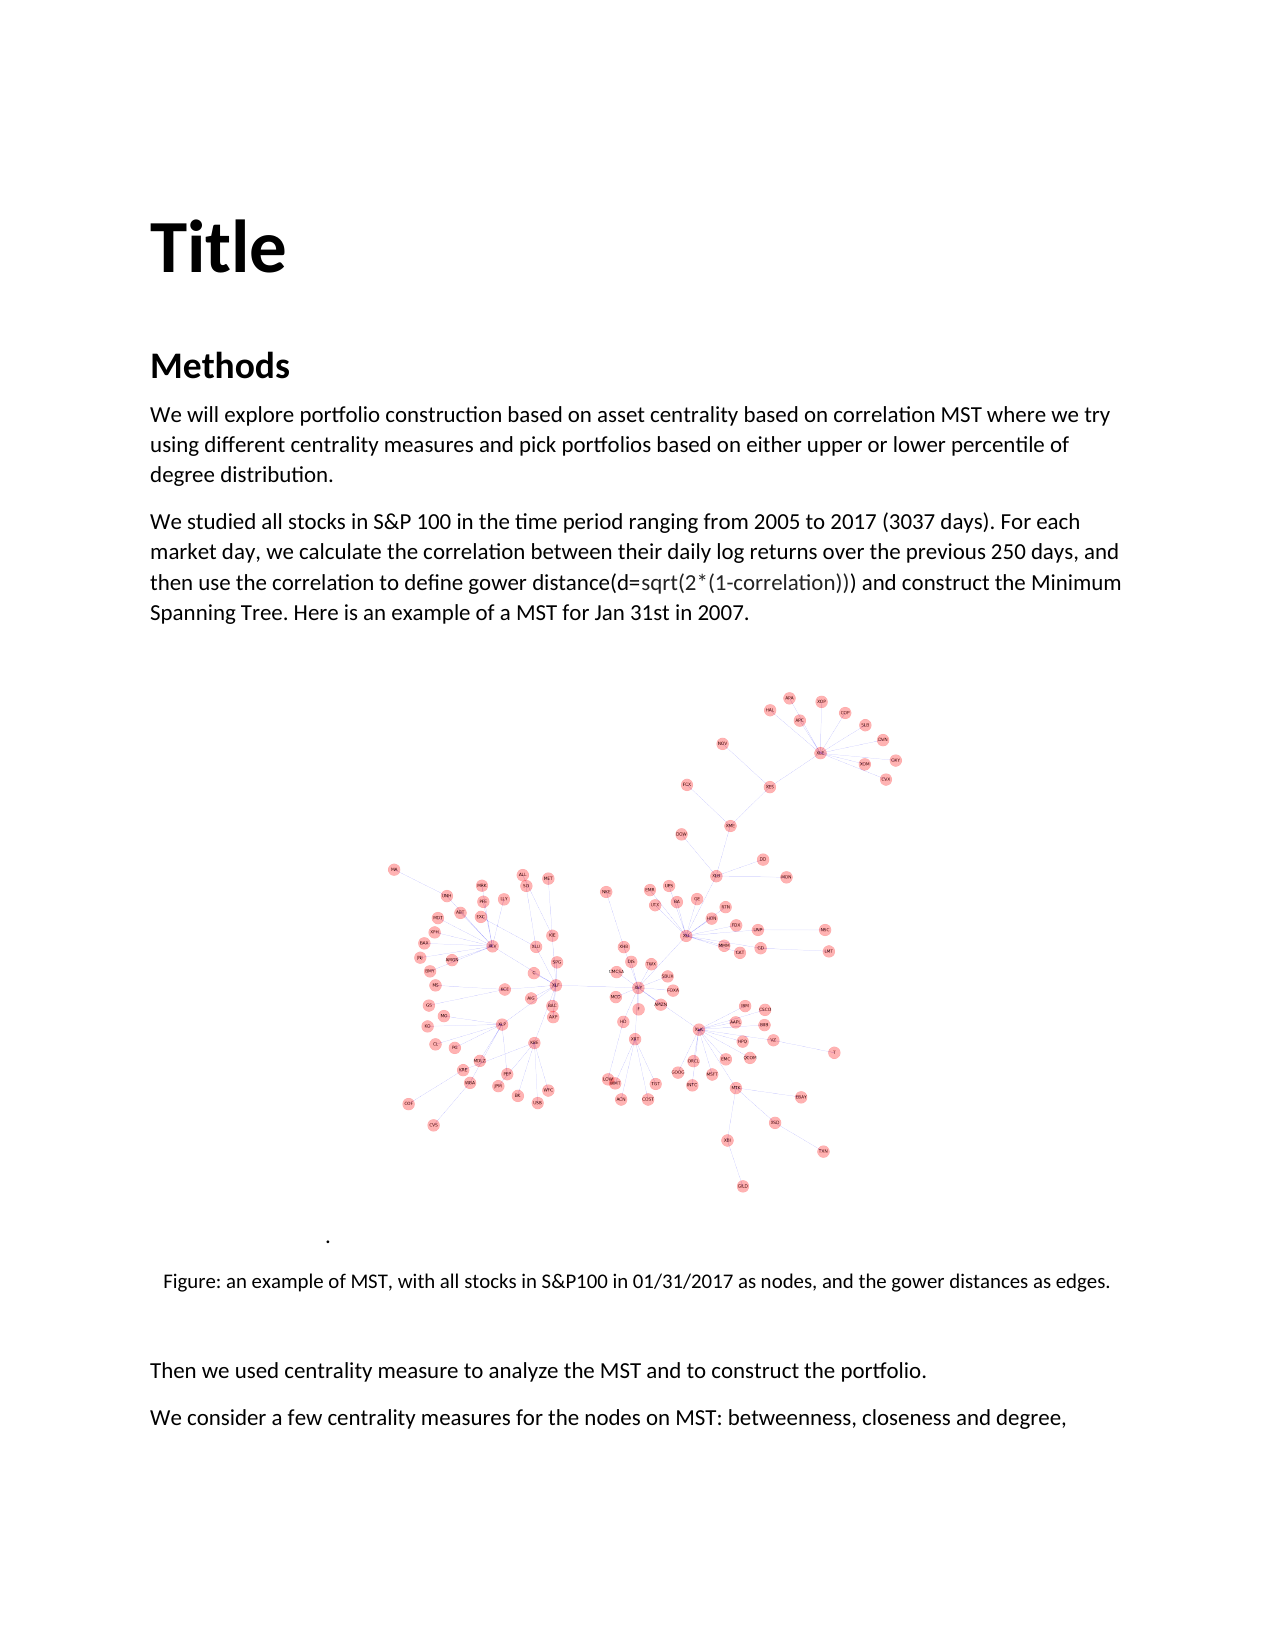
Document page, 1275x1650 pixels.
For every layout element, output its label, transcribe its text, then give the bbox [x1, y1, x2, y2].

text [150, 1403, 1125, 1431]
text Then we used centrality measure to analyze the MST and to construct the portfolio. [150, 1357, 1125, 1384]
text Figure: an example of MST, with all stocks in S&P100 in 01/31/2017 as nodes, and the gower distances as edges. [150, 1268, 1125, 1294]
title Title [150, 200, 1125, 292]
subtitle Methods [150, 342, 1125, 387]
text We studied all stocks in S&P 100 in the time period ranging from 2005 to 2017 (3037 days). For each market day, we calculate the correlation between their daily log returns over the previous 250 days, and then use the correlation to define gower distance(d=sqrt(2*(1-correlation))) and construct the Minimum Spanning Tree. Here is an example of a MST for Jan 31st in 2007. [150, 507, 1125, 626]
picture [330, 644, 951, 1244]
text We will explore portfolio construction based on asset centrality based on correlation MST where we try using different centrality measures and pick portfolios based on either upper or lower percentile of degree distribution. [150, 400, 1125, 488]
